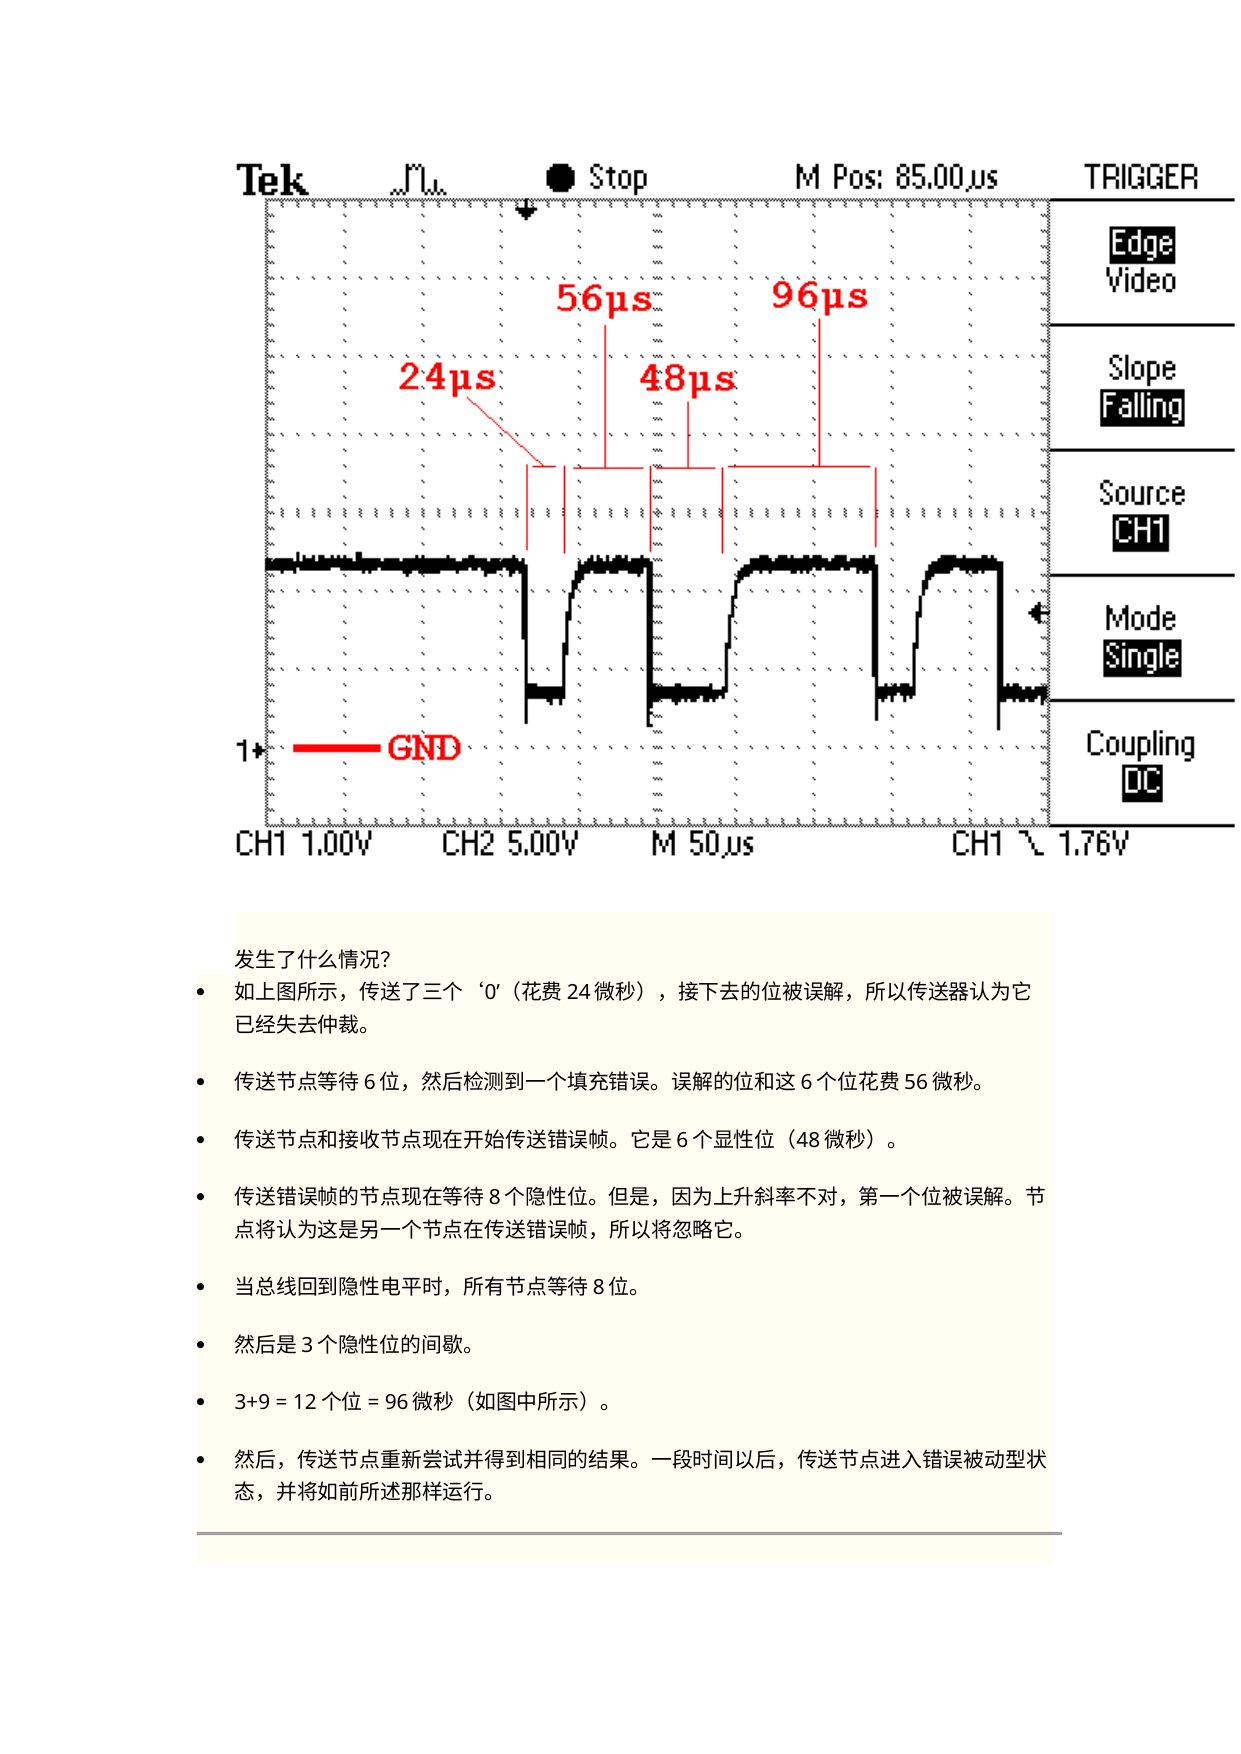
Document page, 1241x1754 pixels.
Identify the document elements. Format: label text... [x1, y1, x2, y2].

picture [234, 162, 1235, 912]
list 传送错误帧的节点现在等待8个隐性位。但是，因为上升斜率不对，第一个位被误解。节点将认为这是另一个节点在传送错误帧，所以将忽略它。 [197, 1179, 1053, 1244]
list 3+9 = 12个位 = 96微秒（如图中所示）。 [197, 1384, 1053, 1417]
list 然后，传送节点重新尝试并得到相同的结果。一段时间以后，传送节点进入错误被动型状态，并将如前所述那样运行。 [197, 1442, 1053, 1507]
list 传送节点和接收节点现在开始传送错误帧。它是6个显性位（48微秒）。 [197, 1122, 1053, 1154]
text 发生了什么情况？ [234, 912, 1053, 974]
list 然后是3个隐性位的间歇。 [197, 1327, 1053, 1359]
list 如上图所示，传送了三个‘0’（花费24微秒），接下去的位被误解，所以传送器认为它已经失去仲裁。 [197, 974, 1053, 1039]
list 当总线回到隐性电平时，所有节点等待8位。 [197, 1269, 1053, 1302]
list 传送节点等待6位，然后检测到一个填充错误。误解的位和这6个位花费56微秒。 [197, 1064, 1053, 1097]
